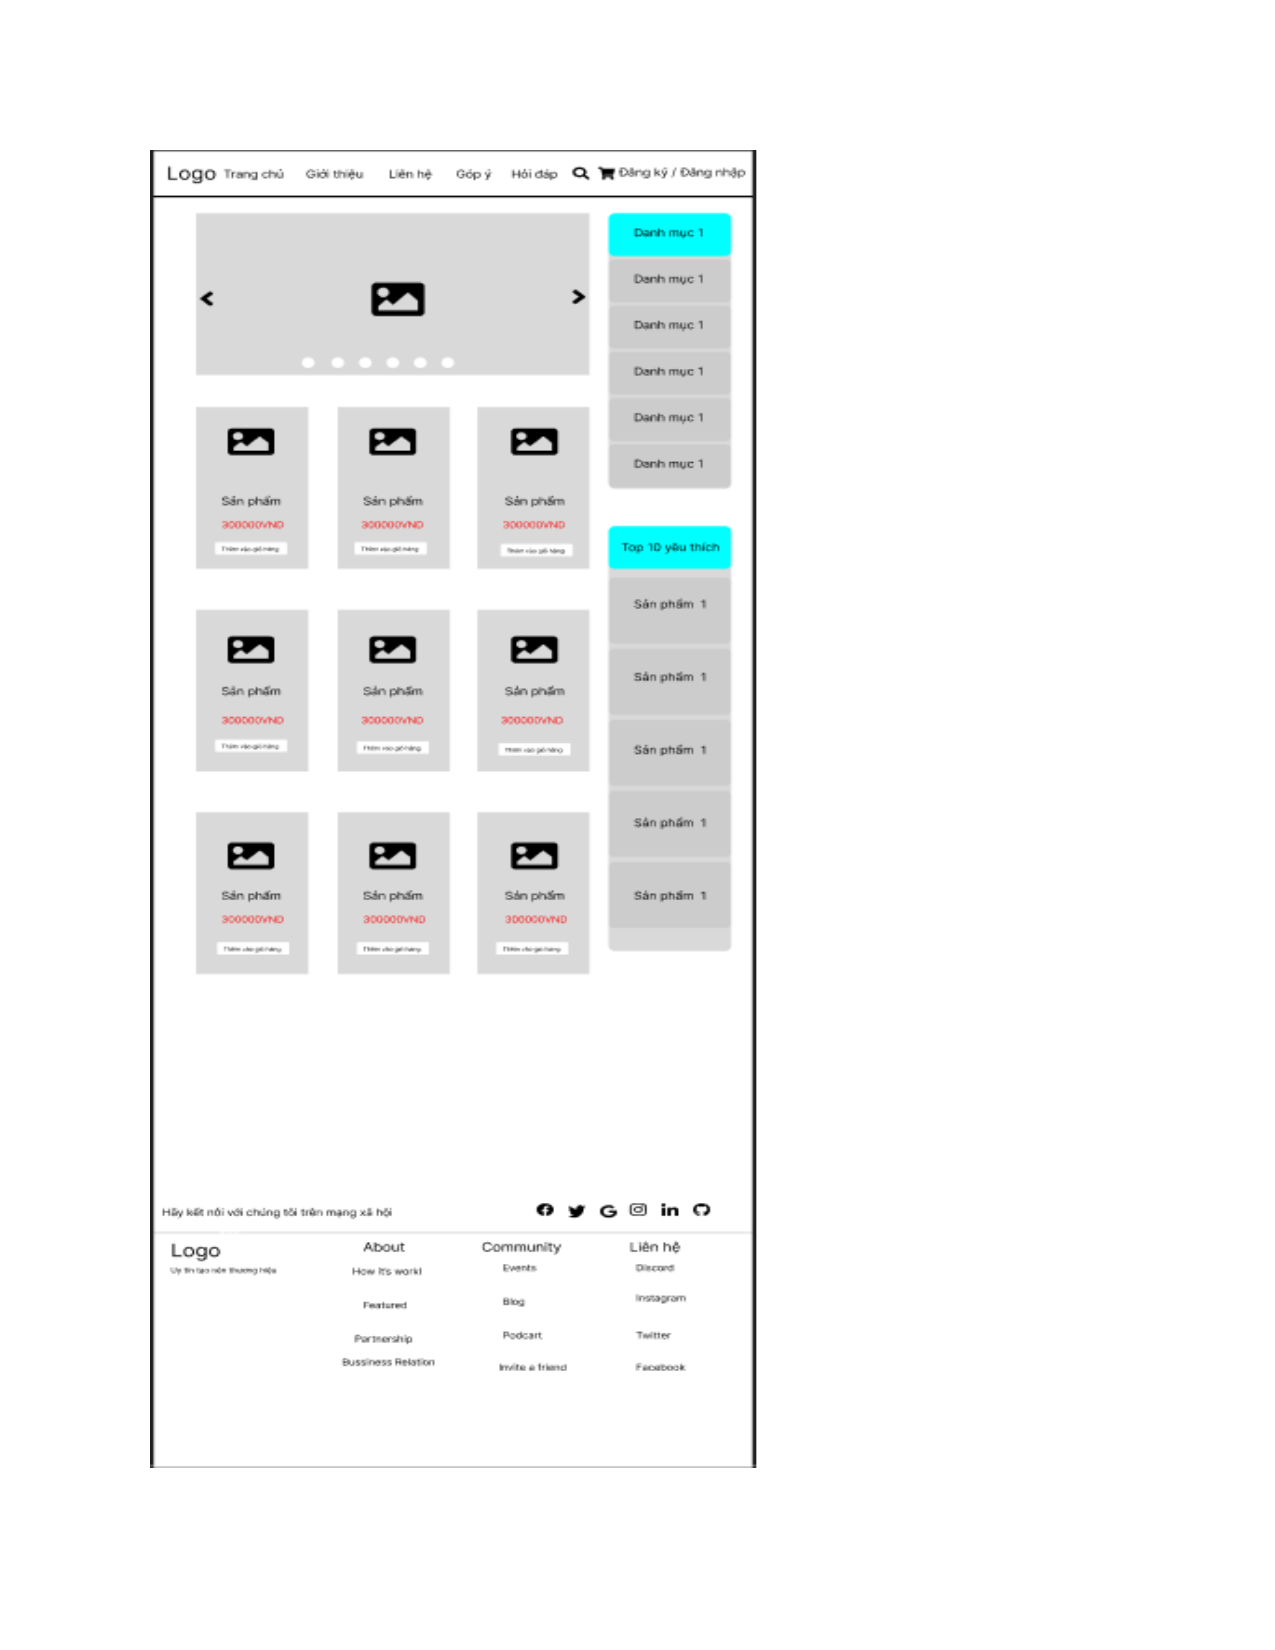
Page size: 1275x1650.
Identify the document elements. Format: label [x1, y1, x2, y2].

picture [150, 150, 757, 1468]
